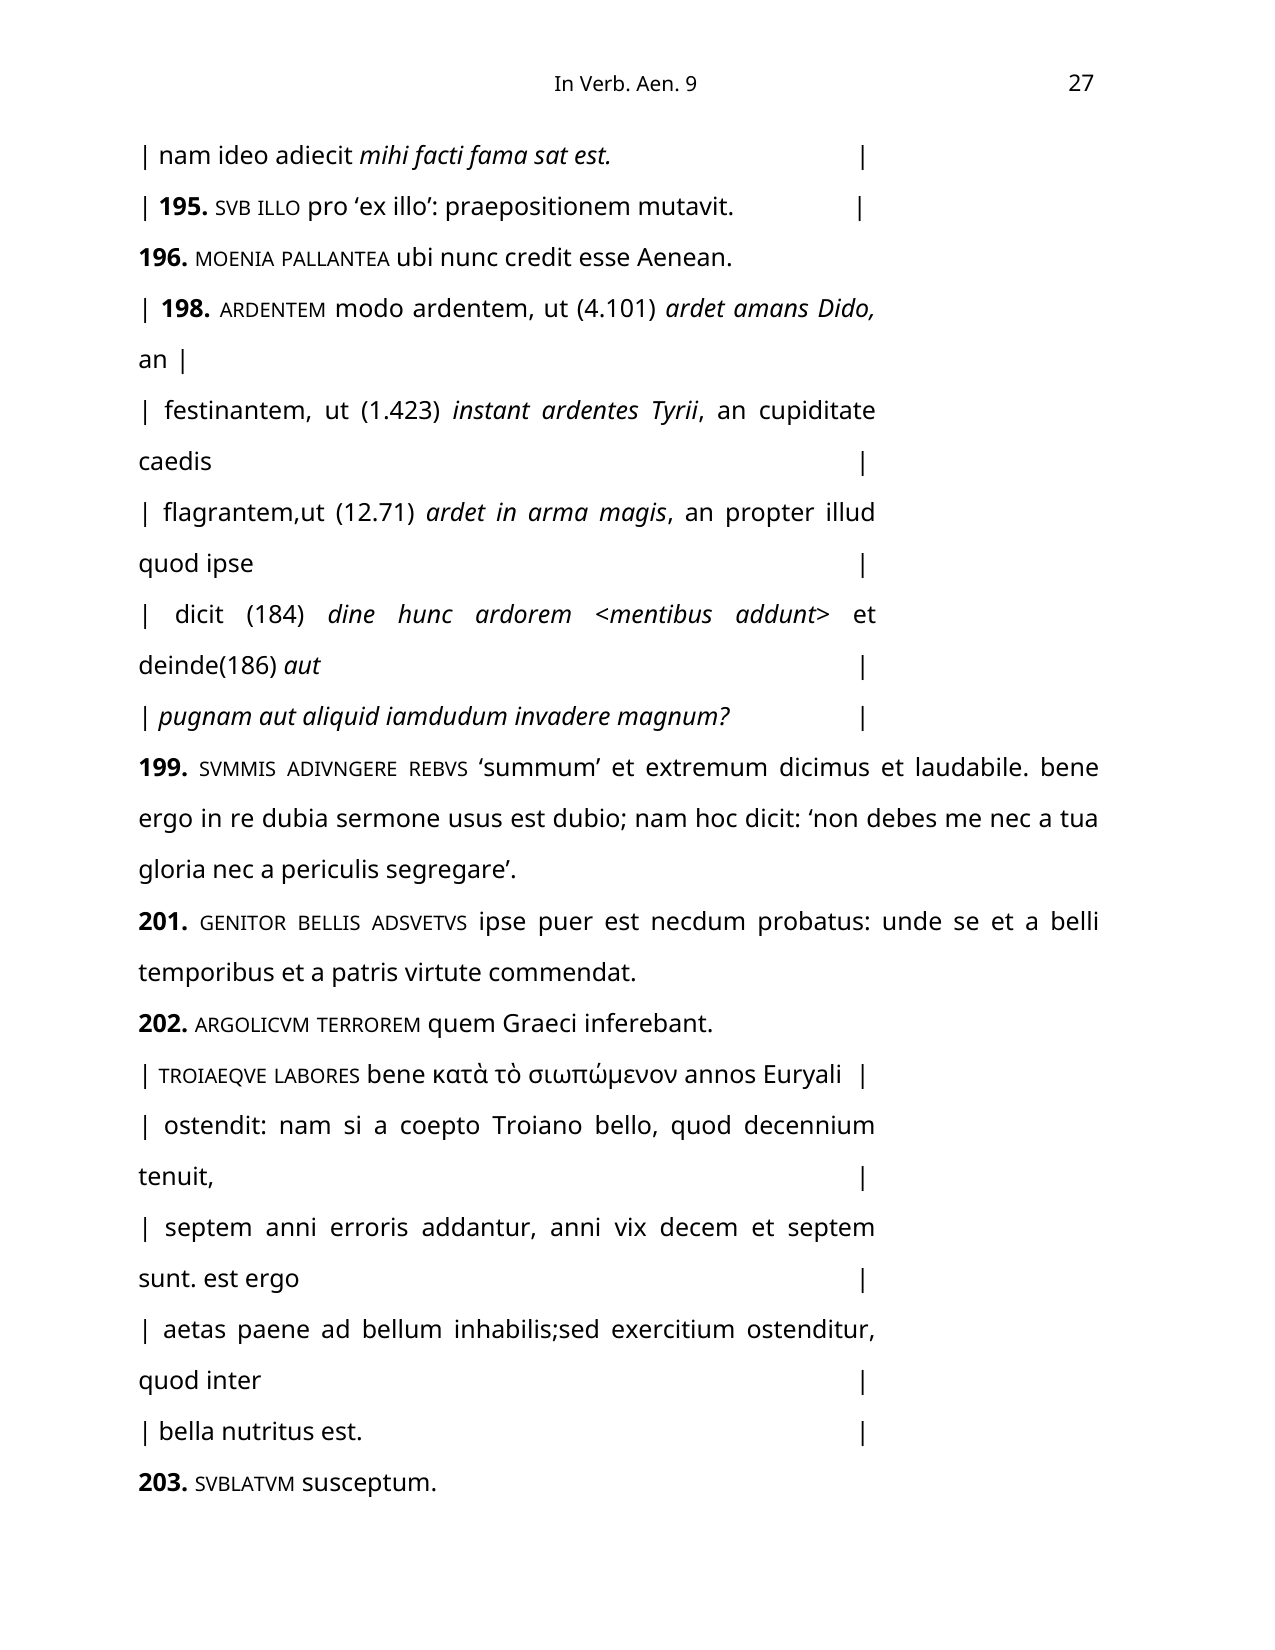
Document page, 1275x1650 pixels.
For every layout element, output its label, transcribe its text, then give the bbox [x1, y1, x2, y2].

text | nam ideo adiecit mihi facti fama sat est. | [138, 137, 876, 172]
text | flagrantem,ut (12.71) ardet in arma magis, an propter illud quod ipse | [138, 495, 876, 580]
text | pugnam aut aliquid iamdudum invadere magnum? | [138, 699, 876, 733]
text 203. svblatvm susceptum. [138, 1464, 1108, 1499]
text | 198. ardentem modo ardentem, ut (4.101) ardet amans Dido, an | [138, 291, 876, 376]
text | dicit (184) dine hunc ardorem <mentibus addunt> et deinde(186) aut | [138, 597, 876, 682]
text 196. moenia pallantea ubi nunc credit esse Aenean. [138, 239, 1108, 274]
text | bella nutritus est. | [138, 1413, 876, 1448]
text 201. genitor bellis adsvetvs ipse puer est necdum probatus: unde se et a belli temporibus et a patris virtute commendat. [138, 903, 1100, 988]
text | aetas paene ad bellum inhabilis;sed exercitium ostenditur, quod inter | [138, 1311, 876, 1397]
text 199. svmmis adivngere rebvs ‘summum’ et extremum dicimus et laudabile. bene ergo in re dubia sermone usus est dubio; nam hoc dicit: ‘non debes me nec a tua gloria nec a periculis segregare’. [138, 750, 1100, 886]
text | ostendit: nam si a coepto Troiano bello, quod decennium tenuit, | [138, 1107, 876, 1192]
text | festinantem, ut (1.423) instant ardentes Tyrii, an cupiditate caedis | [138, 393, 876, 478]
text | 195. svb illo pro ‘ex illo’: praepositionem mutavit. | [138, 188, 1108, 223]
text 202. argolicvm terrorem quem Graeci inferebant. [138, 1005, 1108, 1039]
text | septem anni erroris addantur, anni vix decem et septem sunt. est ergo | [138, 1209, 876, 1294]
text | troiaeqve labores bene κατὰ τὸ σιωπώµενον annos Euryali | [138, 1056, 876, 1090]
